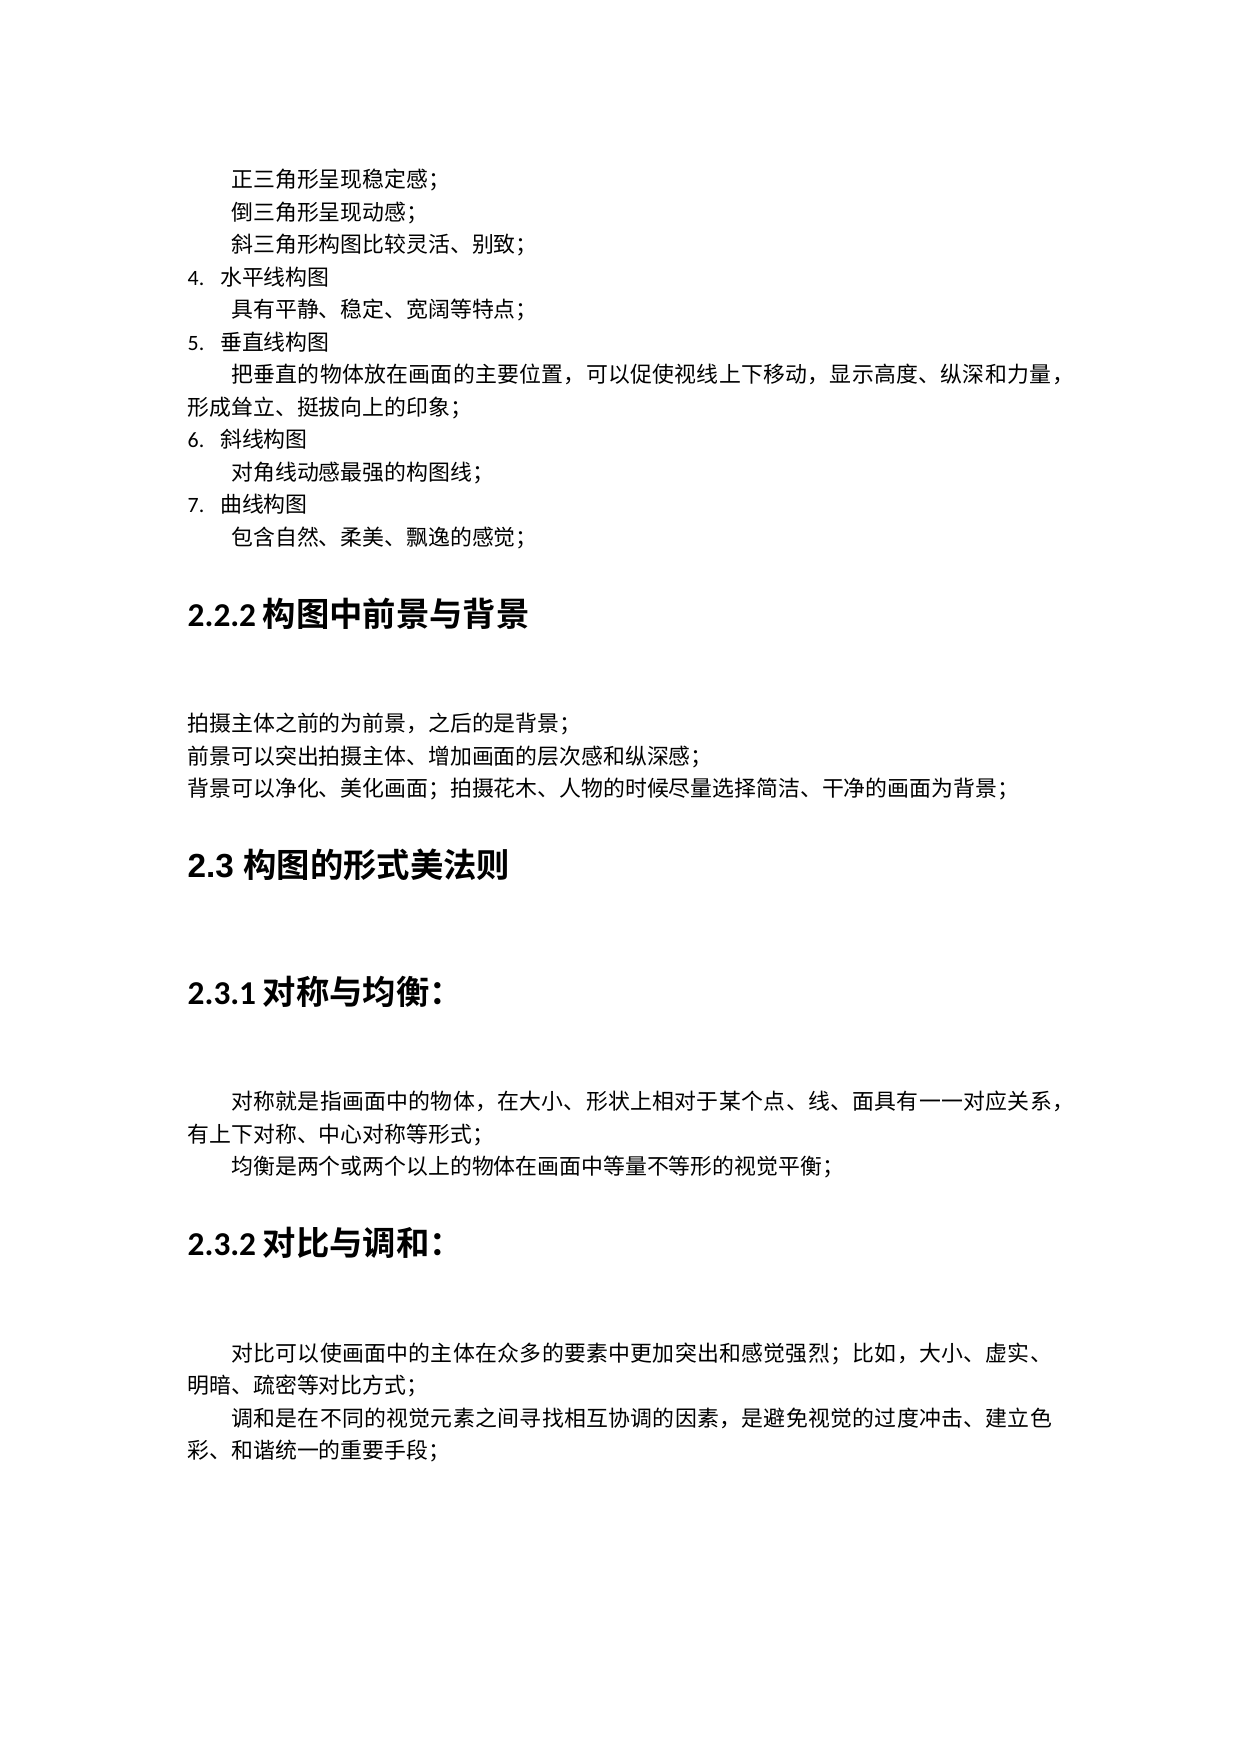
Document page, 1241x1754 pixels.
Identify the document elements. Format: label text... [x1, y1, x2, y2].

text 前景可以突出拍摄主体、增加画面的层次感和纵深感； [187, 738, 1053, 771]
subtitle 2.2.2构图中前景与背景 [187, 579, 1053, 644]
text 背景可以净化、美化画面；拍摄花木、人物的时候尽量选择简洁、干净的画面为背景； [187, 771, 1053, 803]
list 正三角形呈现稳定感； [187, 162, 1053, 194]
text 拍摄主体之前的为前景，之后的是背景； [187, 706, 1053, 738]
list 斜三角形构图比较灵活、别致； [187, 227, 1053, 259]
list 斜线构图 [187, 422, 1053, 454]
list 具有平静、稳定、宽阔等特点； [187, 292, 1053, 324]
text 对称就是指画面中的物体，在大小、形状上相对于某个点、线、面具有一一对应关系，有上下对称、中心对称等形式； [187, 1084, 1053, 1149]
list 水平线构图 [187, 259, 1053, 292]
list 包含自然、柔美、飘逸的感觉； [187, 519, 1053, 552]
text 均衡是两个或两个以上的物体在画面中等量不等形的视觉平衡； [187, 1149, 1053, 1181]
text 调和是在不同的视觉元素之间寻找相互协调的因素，是避免视觉的过度冲击、建立色彩、和谐统一的重要手段； [187, 1400, 1053, 1465]
list 垂直线构图 [187, 324, 1053, 357]
list 曲线构图 [187, 487, 1053, 519]
text 对比可以使画面中的主体在众多的要素中更加突出和感觉强烈；比如，大小、虚实、明暗、疏密等对比方式； [187, 1335, 1053, 1400]
list 对角线动感最强的构图线； [187, 454, 1053, 487]
list 把垂直的物体放在画面的主要位置，可以促使视线上下移动，显示高度、纵深和力量，形成耸立、挺拔向上的印象； [187, 357, 1053, 422]
subtitle 2.3.1对称与均衡： [187, 957, 1053, 1022]
list 倒三角形呈现动感； [187, 194, 1053, 227]
subtitle 2.3.2对比与调和： [187, 1208, 1053, 1273]
subtitle 2.3 构图的形式美法则 [187, 830, 1053, 895]
